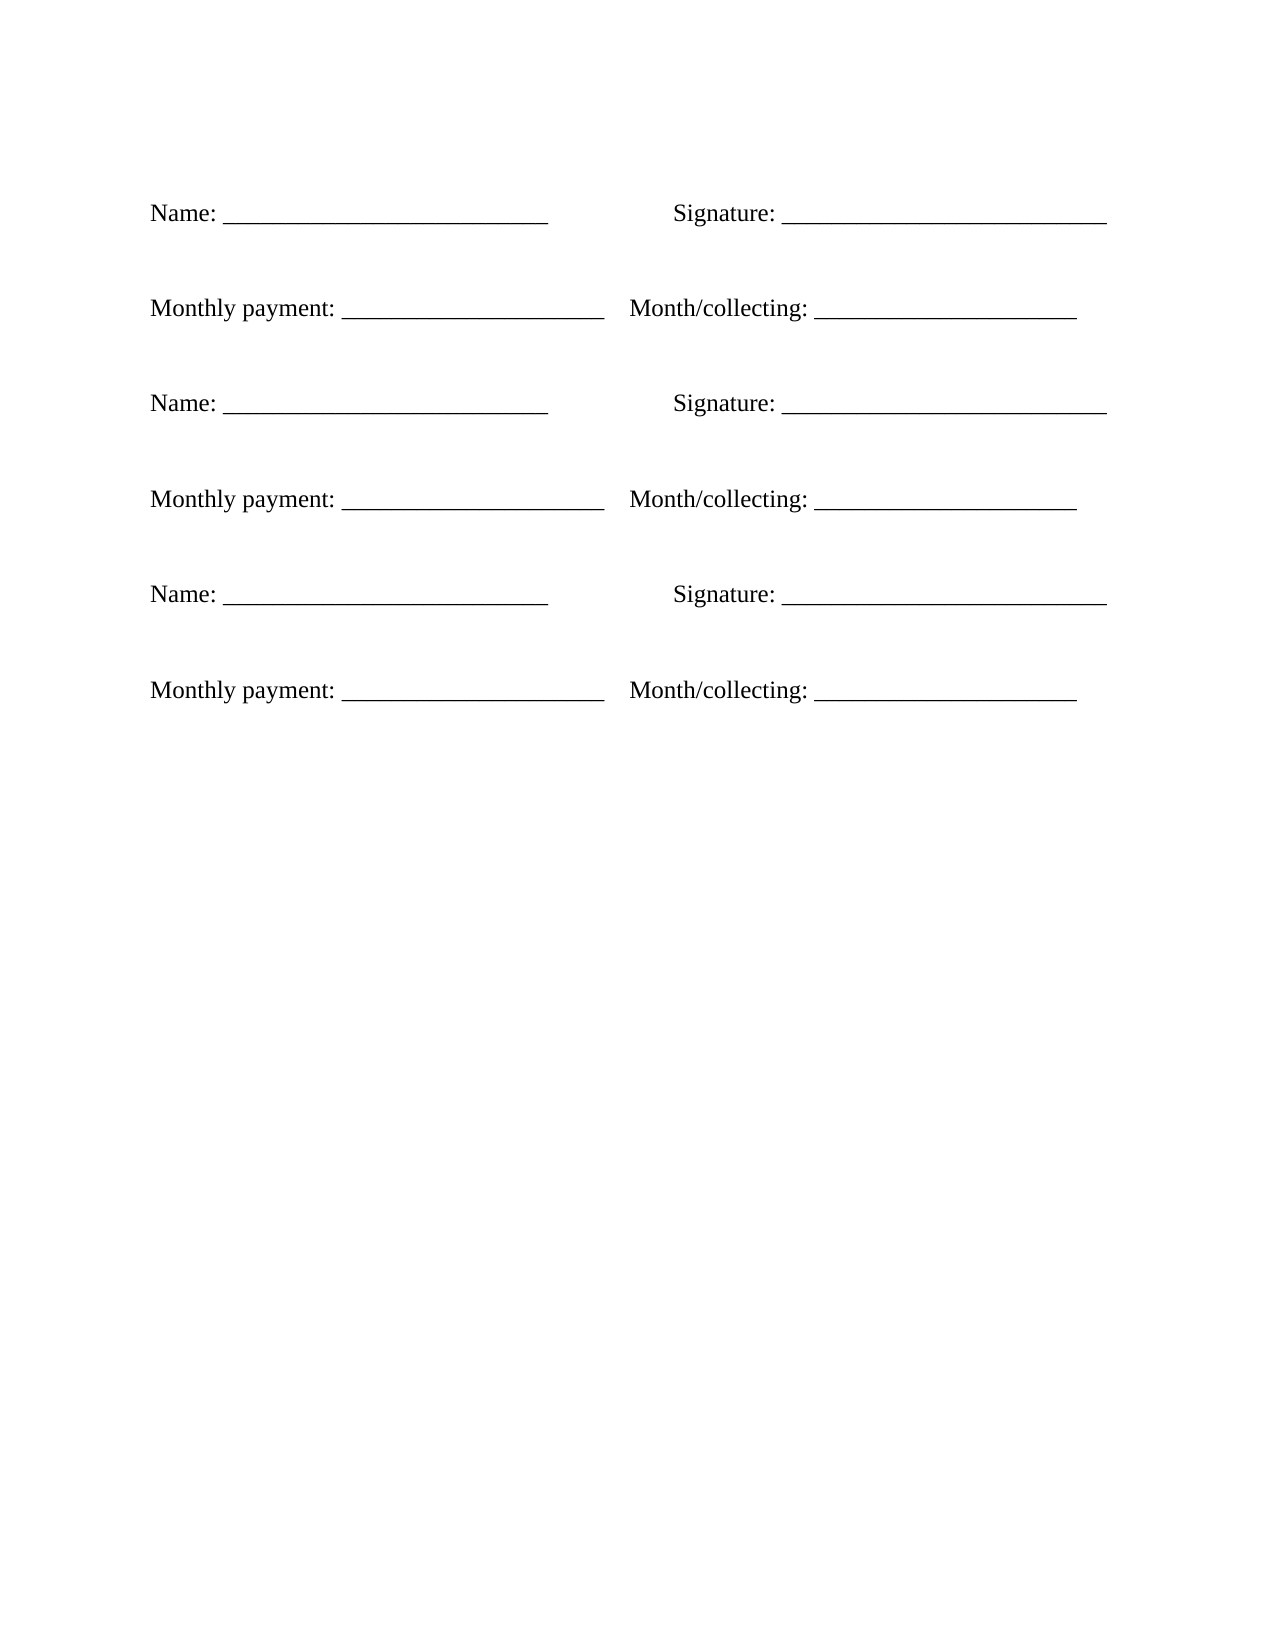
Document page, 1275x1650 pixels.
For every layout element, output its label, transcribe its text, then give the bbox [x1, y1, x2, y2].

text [150, 293, 1125, 322]
text Monthly payment: _____________________ Month/collecting: _____________________ [150, 675, 1125, 703]
text Monthly payment: _____________________ Month/collecting: _____________________ [150, 484, 1125, 513]
text Name: __________________________ Signature: __________________________ [150, 579, 1125, 608]
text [150, 388, 1125, 417]
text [150, 198, 1125, 226]
